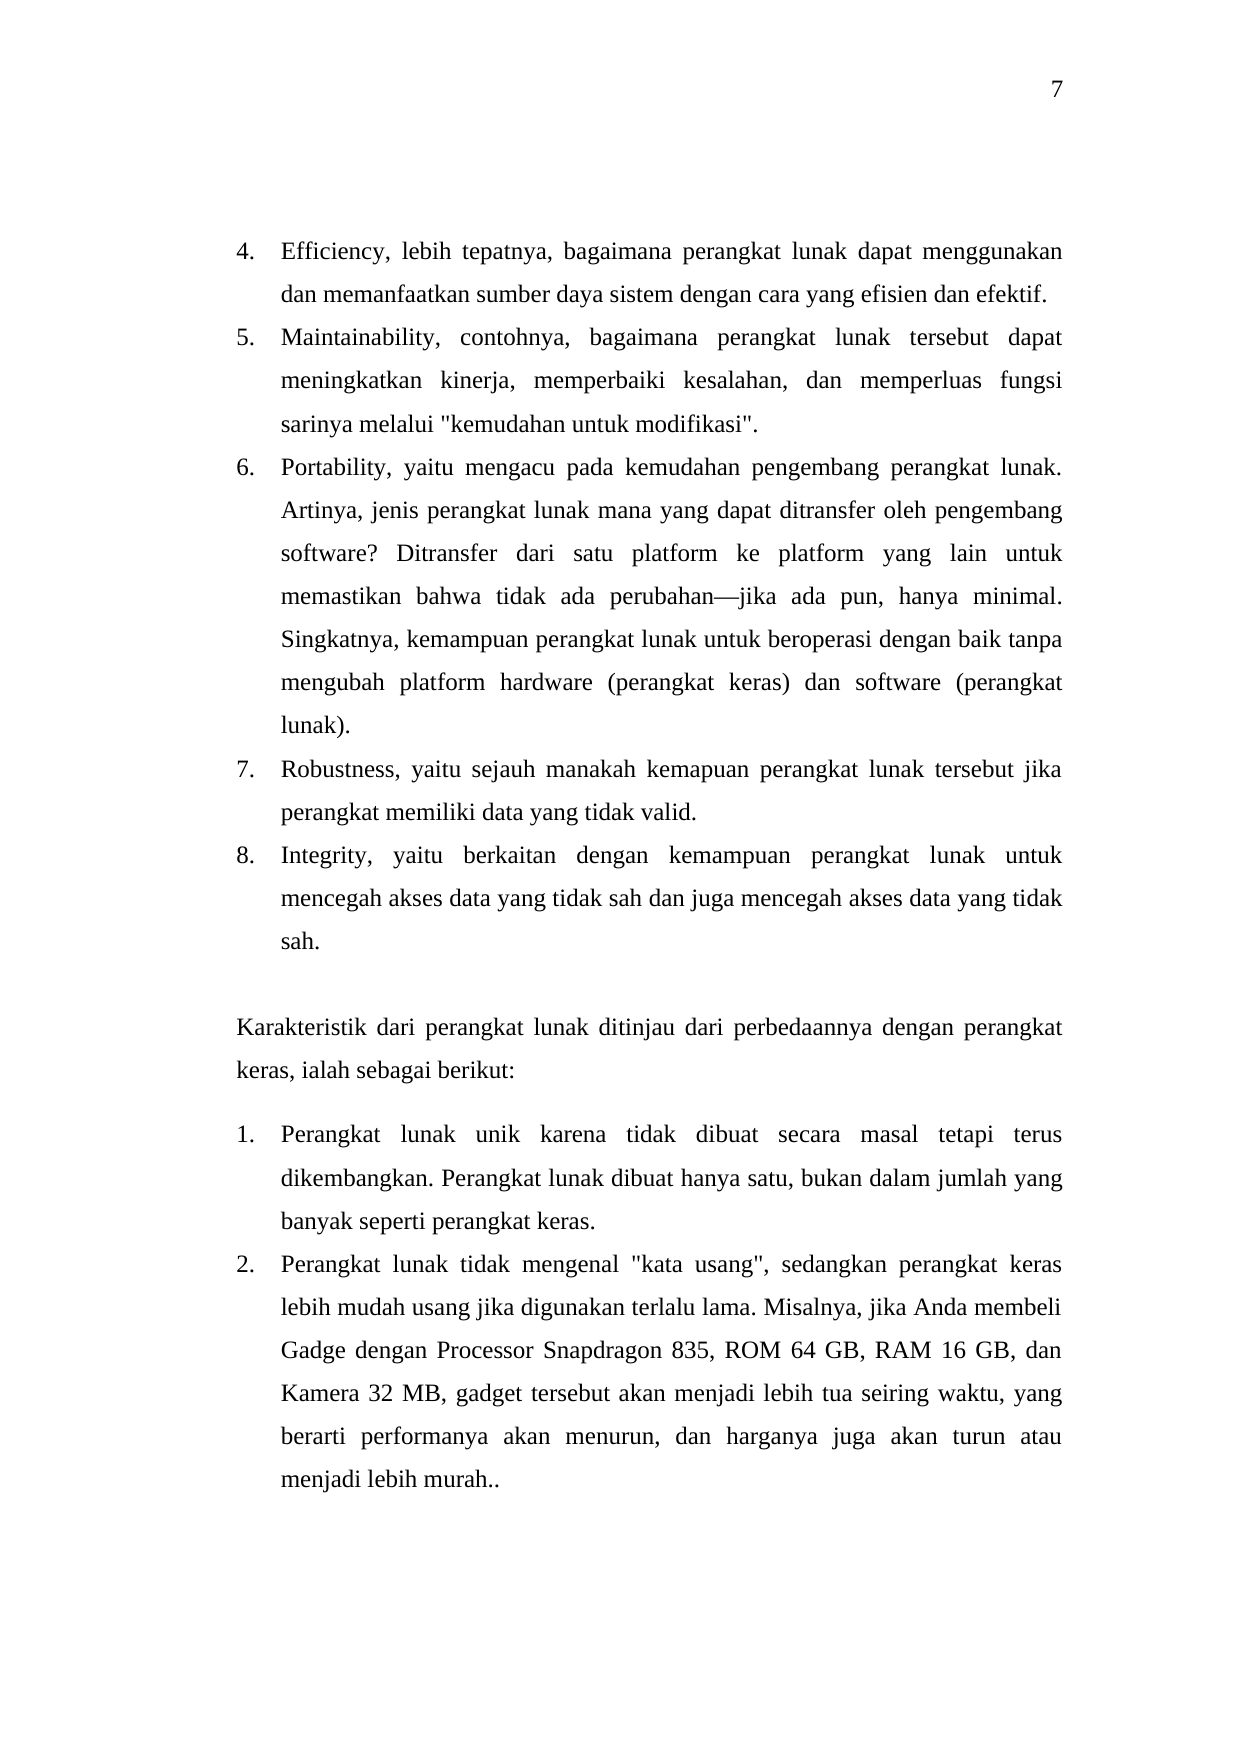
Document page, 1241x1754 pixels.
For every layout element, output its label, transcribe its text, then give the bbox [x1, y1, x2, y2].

list Efficiency, lebih tepatnya, bagaimana perangkat lunak dapat menggunakan dan memanfaatkan sumber daya sistem dengan cara yang efisien dan efektif. [236, 236, 1063, 308]
list Perangkat lunak tidak mengenal "kata usang", sedangkan perangkat keras lebih mudah usang jika digunakan terlalu lama. Misalnya, jika Anda membeli Gadge dengan Processor Snapdragon 835, ROM 64 GB, RAM 16 GB, dan Kamera 32 MB, gadget tersebut akan menjadi lebih tua seiring waktu, yang berarti performanya akan menurun, dan harganya juga akan turun atau menjadi lebih murah.. [236, 1249, 1063, 1493]
list Robustness, yaitu sejauh manakah kemapuan perangkat lunak tersebut jika perangkat memiliki data yang tidak valid. [236, 754, 1063, 826]
list Perangkat lunak unik karena tidak dibuat secara masal tetapi terus dikembangkan. Perangkat lunak dibuat hanya satu, bukan dalam jumlah yang banyak seperti perangkat keras. [236, 1119, 1063, 1234]
list Integrity, yaitu berkaitan dengan kemampuan perangkat lunak untuk mencegah akses data yang tidak sah dan juga mencegah akses data yang tidak sah. [236, 840, 1063, 955]
list Portability, yaitu mengacu pada kemudahan pengembang perangkat lunak. Artinya, jenis perangkat lunak mana yang dapat ditransfer oleh pengembang software? Ditransfer dari satu platform ke platform yang lain untuk memastikan bahwa tidak ada perubahan—jika ada pun, hanya minimal. Singkatnya, kemampuan perangkat lunak untuk beroperasi dengan baik tanpa mengubah platform hardware (perangkat keras) dan software (perangkat lunak). [236, 452, 1063, 739]
list Maintainability, contohnya, bagaimana perangkat lunak tersebut dapat meningkatkan kinerja, memperbaiki kesalahan, dan memperluas fungsi sarinya melalui "kemudahan untuk modifikasi". [236, 322, 1063, 437]
text Karakteristik dari perangkat lunak ditinjau dari perbedaannya dengan perangkat keras, ialah sebagai berikut: [236, 1012, 1063, 1084]
